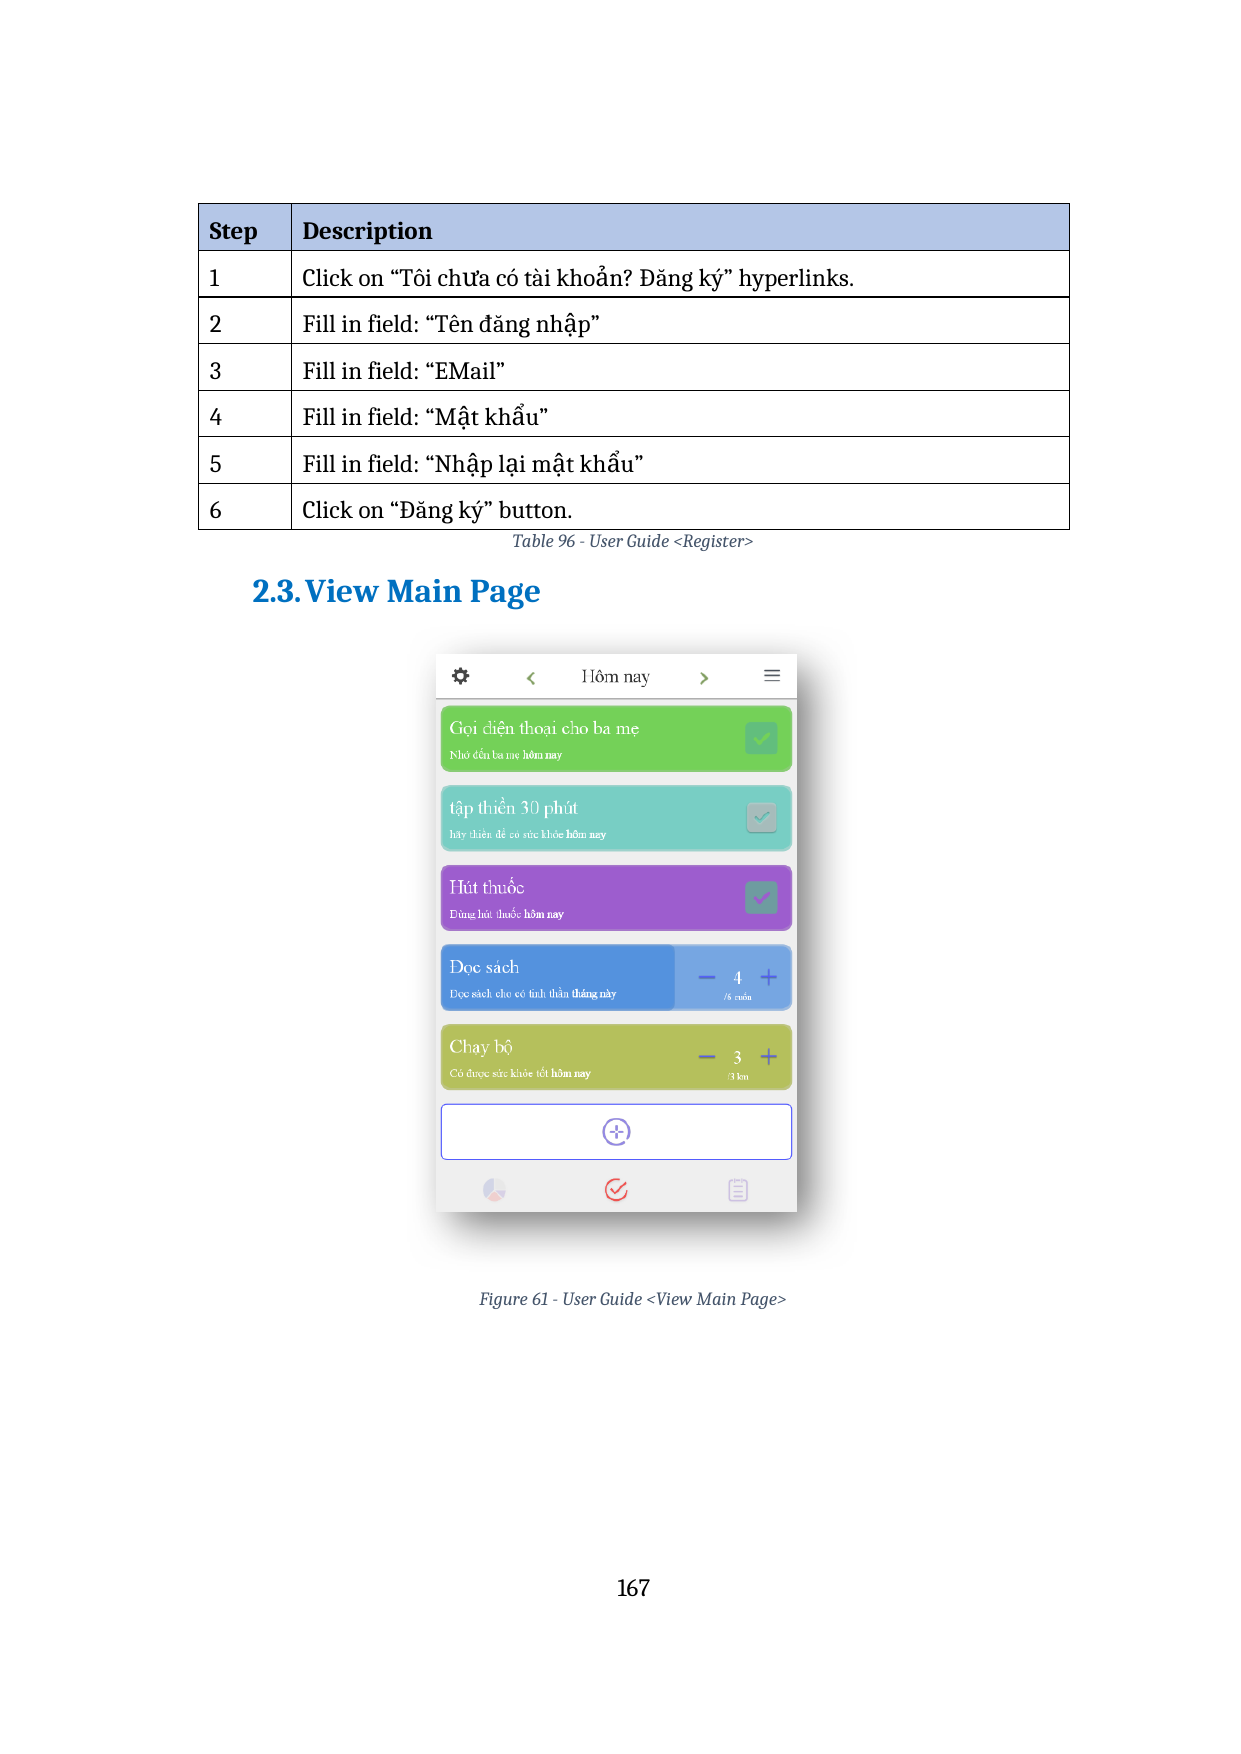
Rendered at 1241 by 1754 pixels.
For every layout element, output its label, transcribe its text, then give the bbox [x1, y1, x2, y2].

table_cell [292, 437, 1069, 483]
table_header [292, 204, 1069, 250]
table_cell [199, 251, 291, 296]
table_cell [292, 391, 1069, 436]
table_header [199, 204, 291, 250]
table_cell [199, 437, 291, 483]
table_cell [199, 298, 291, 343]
text Figure 61 - User Guide <View Main Page> [177, 1289, 1090, 1310]
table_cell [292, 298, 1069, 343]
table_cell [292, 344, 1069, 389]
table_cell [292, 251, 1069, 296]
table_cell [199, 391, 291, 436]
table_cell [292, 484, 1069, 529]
list View Main Page [252, 573, 1090, 611]
picture [436, 654, 797, 1212]
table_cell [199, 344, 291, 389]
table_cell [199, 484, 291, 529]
